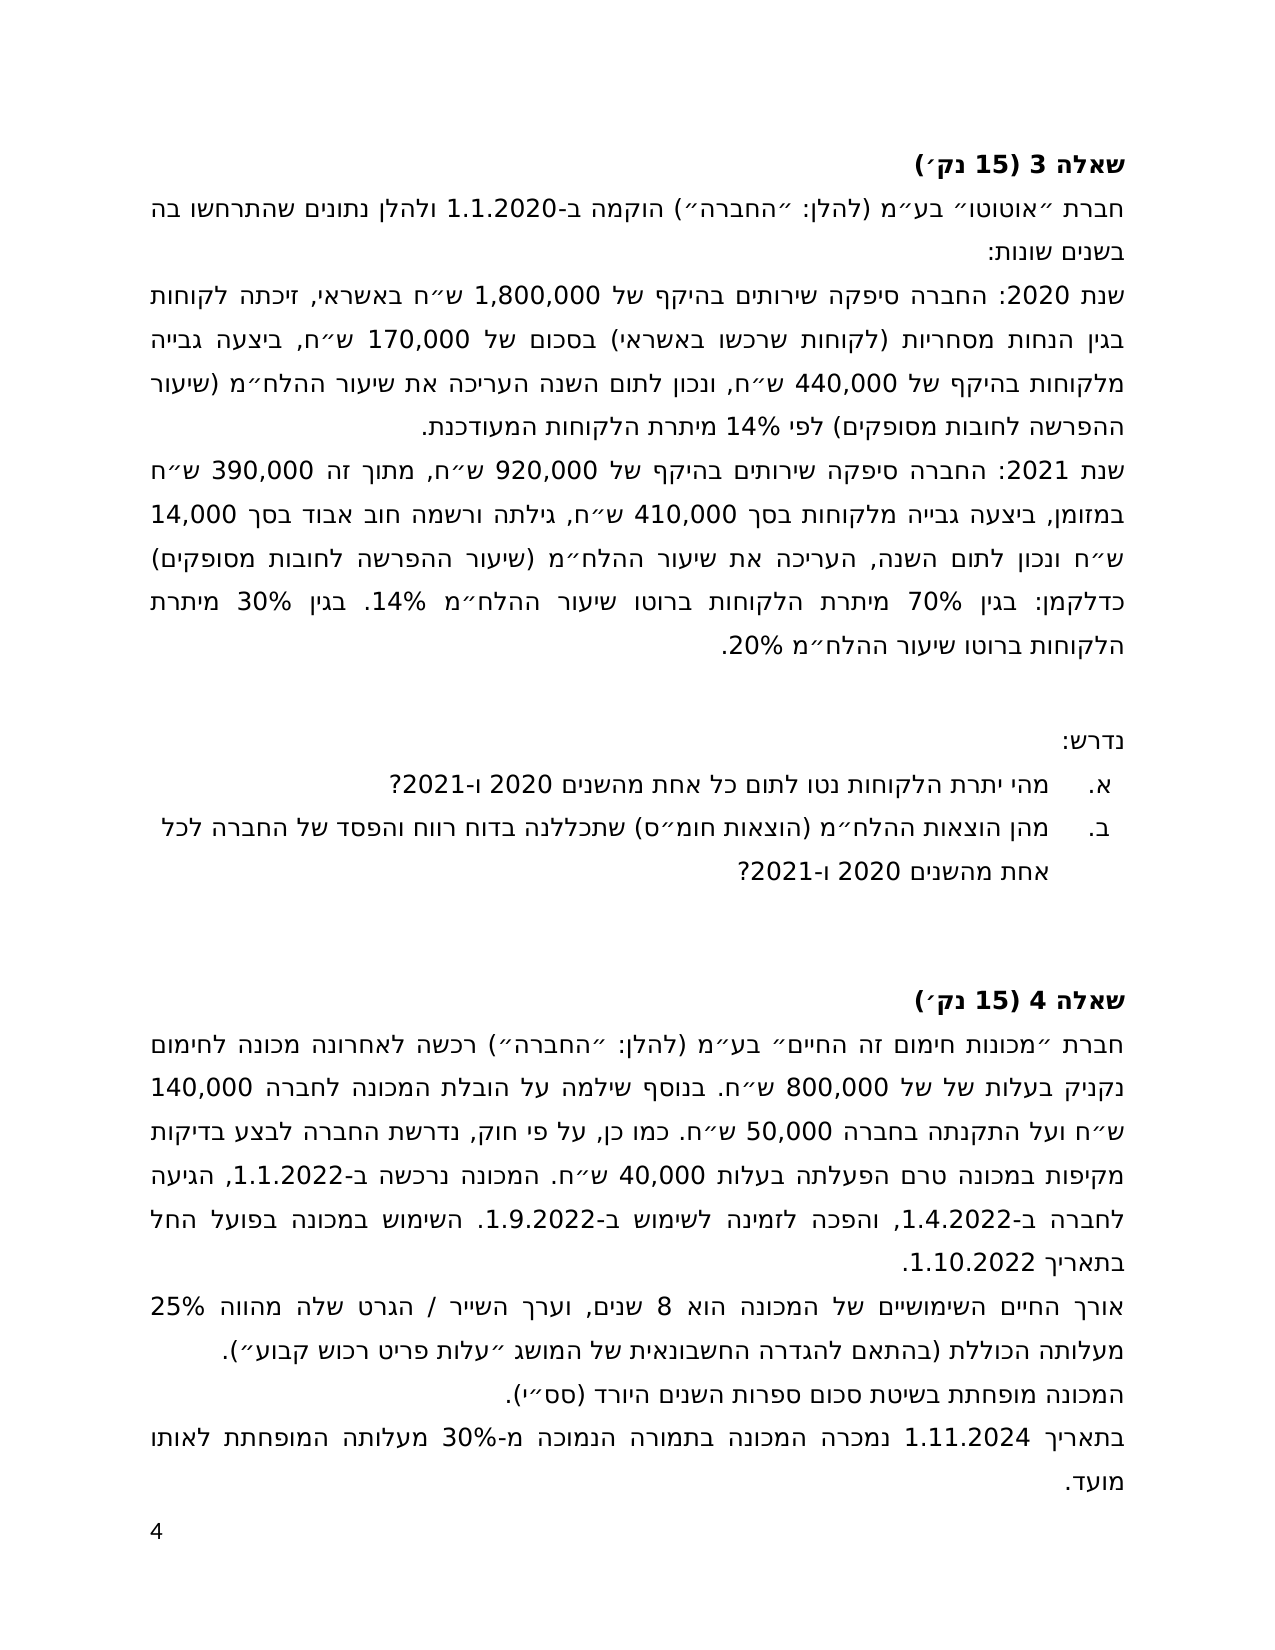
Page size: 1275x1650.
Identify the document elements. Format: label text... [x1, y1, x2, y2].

text בתאריך 1.11.2024 נמכרה המכונה בתמורה הנמוכה מ-30% מעלותה המופחתת לאותו מועד. [150, 1424, 1125, 1497]
text חברת ״מכונות חימום זה החיים״ בע״מ (להלן: ״החברה״) רכשה לאחרונה מכונה לחימום נקניק בעלות של של 800,000 ש״ח. בנוסף שילמה על הובלת המכונה לחברה 140,000 ש״ח ועל התקנתה בחברה 50,000 ש״ח. כמו כן, על פי חוק, נדרשת החברה לבצע בדיקות מקיפות במכונה טרם הפעלתה בעלות 40,000 ש״ח. המכונה נרכשה ב-1.1.2022, הגיעה לחברה ב-1.4.2022, והפכה לזמינה לשימוש ב-1.9.2022. השימוש במכונה בפועל החל בתאריך 1.10.2022. [150, 1030, 1125, 1278]
text חברת ״אוטוטו״ בע״מ (להלן: ״החברה״) הוקמה ב-1.1.2020 ולהלן נתונים שהתרחשו בה בשנים שונות: [150, 194, 1125, 267]
text שאלה 4 (15 נק׳) [150, 986, 1125, 1015]
text נדרש: [150, 726, 1125, 755]
text שאלה 3 (15 נק׳) [150, 150, 1125, 179]
text שנת 2021: החברה סיפקה שירותים בהיקף של 920,000 ש״ח, מתוך זה 390,000 ש״ח במזומן, ביצעה גבייה מלקוחות בסך 410,000 ש״ח, גילתה ורשמה חוב אבוד בסך 14,000 ש״ח ונכון לתום השנה, העריכה את שיעור ההלח״מ (שיעור ההפרשה לחובות מסופקים) כדלקמן: בגין 70% מיתרת הלקוחות ברוטו שיעור ההלח״מ 14%. בגין 30% מיתרת הלקוחות ברוטו שיעור ההלח״מ 20%. [150, 456, 1125, 660]
text אורך החיים השימושיים של המכונה הוא 8 שנים, וערך השייר / הגרט שלה מהווה 25% מעלותה הכוללת (בהתאם להגדרה החשבונאית של המושג ״עלות פריט רכוש קבוע״). [150, 1292, 1125, 1365]
text שנת 2020: החברה סיפקה שירותים בהיקף של 1,800,000 ש״ח באשראי, זיכתה לקוחות בגין הנחות מסחריות (לקוחות שרכשו באשראי) בסכום של 170,000 ש״ח, ביצעה גבייה מלקוחות בהיקף של 440,000 ש״ח, ונכון לתום השנה העריכה את שיעור ההלח״מ (שיעור ההפרשה לחובות מסופקים) לפי 14% מיתרת הלקוחות המעודכנת. [150, 281, 1125, 442]
list מהי יתרת הלקוחות נטו לתום כל אחת מהשנים 2020 ו-2021? [150, 770, 1087, 799]
list מהן הוצאות ההלח״מ (הוצאות חומ״ס) שתכללנה בדוח רווח והפסד של החברה לכל אחת מהשנים 2020 ו-2021? [150, 813, 1087, 886]
text המכונה מופחתת בשיטת סכום ספרות השנים היורד (סס״י). [150, 1380, 1125, 1409]
